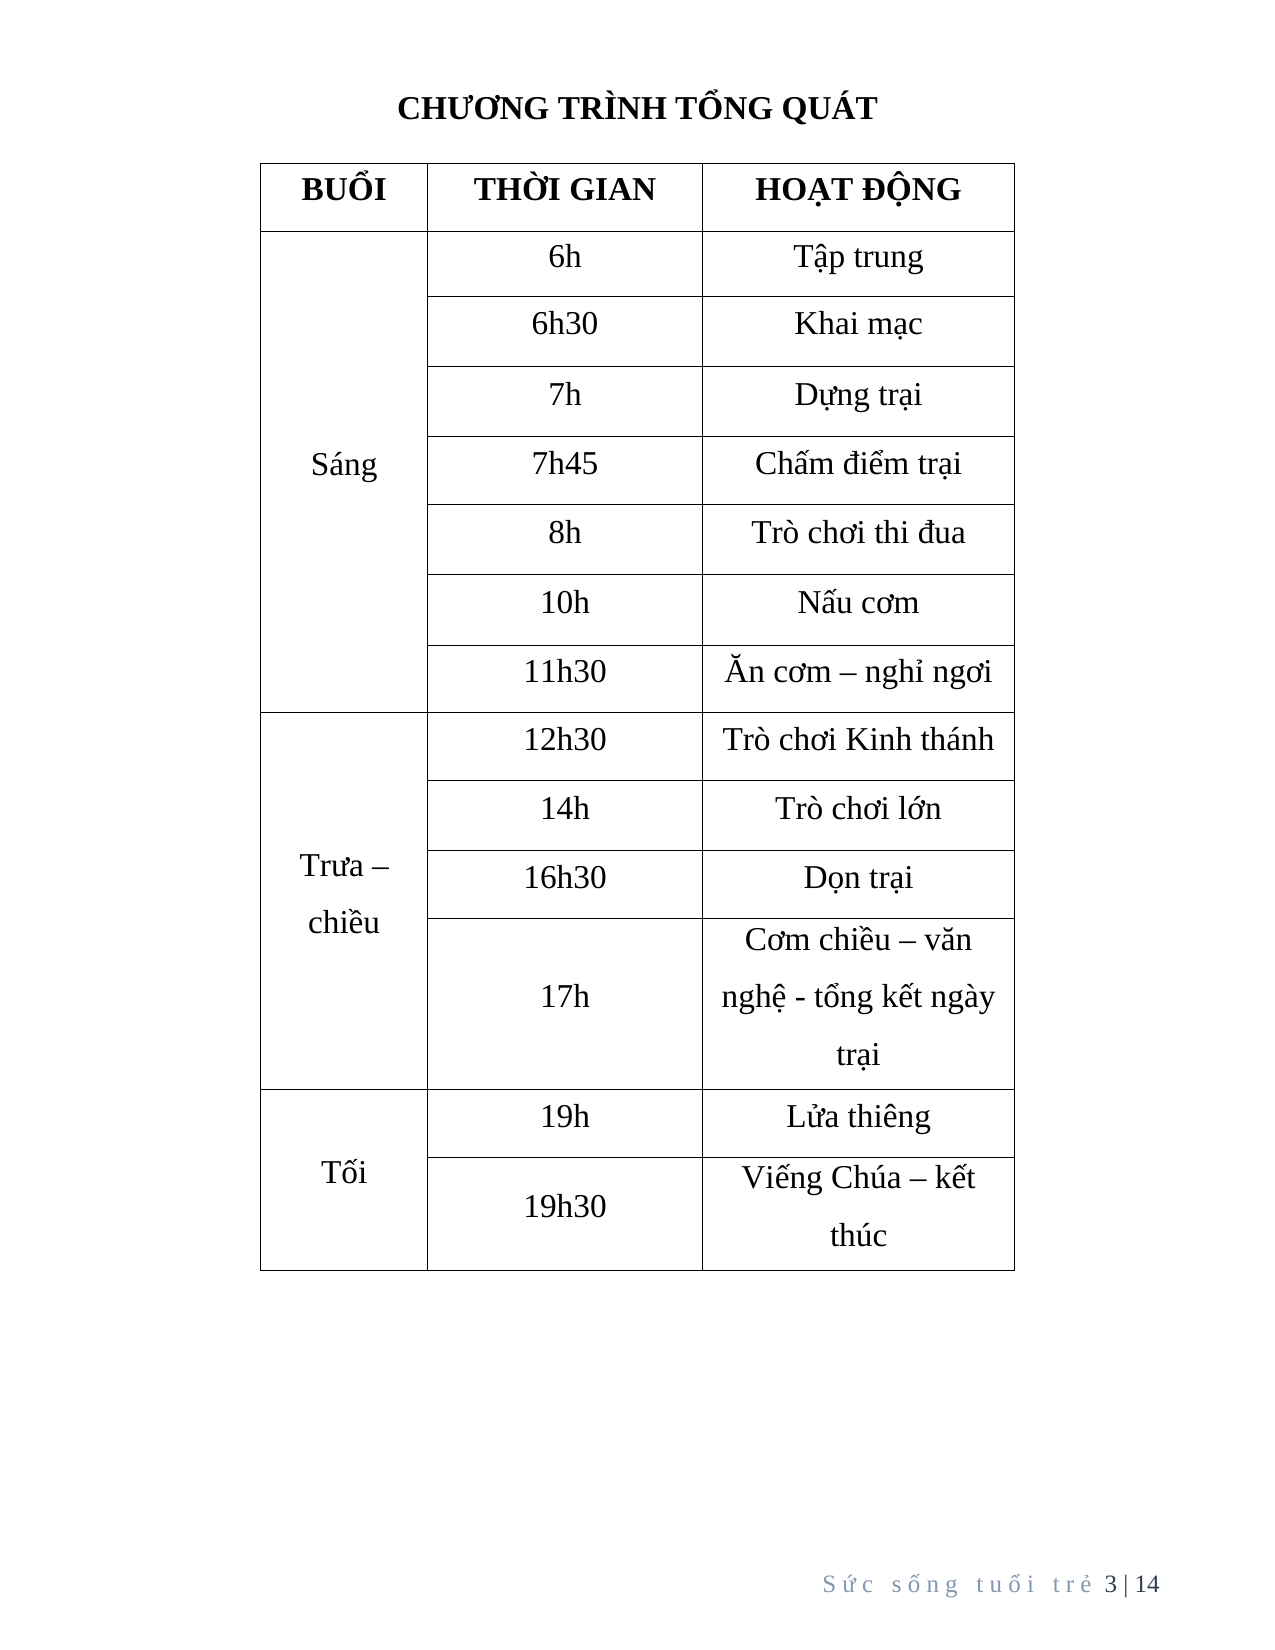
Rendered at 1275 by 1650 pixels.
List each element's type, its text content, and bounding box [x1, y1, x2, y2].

table_cell Tối [261, 1090, 427, 1270]
table_cell Trò chơi thi đua [703, 505, 1014, 574]
table_cell Ăn cơm – nghỉ ngơi [703, 646, 1014, 712]
table_cell Dựng trại [703, 367, 1014, 436]
table_cell Tập trung [703, 232, 1014, 296]
table_cell Chấm điểm trại [703, 437, 1014, 504]
table_cell Khai mạc [703, 297, 1014, 366]
table_cell 12h30 [428, 713, 702, 780]
table_cell 19h [428, 1090, 702, 1157]
table_cell 6h30 [428, 297, 702, 366]
table_cell Dọn trại [703, 851, 1014, 918]
table_cell 19h30 [428, 1158, 702, 1270]
table_cell 14h [428, 781, 702, 850]
table_cell Cơm chiều – văn nghệ - tổng kết ngày trại [703, 919, 1014, 1089]
table_cell Trưa – chiều [261, 713, 427, 1089]
table_cell 7h [428, 367, 702, 436]
table_cell 6h [428, 232, 702, 296]
table_cell Trò chơi lớn [703, 781, 1014, 850]
table_header BUỔI [261, 164, 427, 231]
text CHƯƠNG TRÌNH TỔNG QUÁT [89, 89, 1186, 127]
table_cell Viếng Chúa – kết thúc [703, 1158, 1014, 1270]
table_cell Lửa thiêng [703, 1090, 1014, 1157]
table_cell 10h [428, 575, 702, 644]
table_cell Sáng [261, 232, 427, 712]
table_cell 16h30 [428, 851, 702, 918]
table_cell 11h30 [428, 646, 702, 712]
table_cell 8h [428, 505, 702, 574]
table_cell Trò chơi Kinh thánh [703, 713, 1014, 780]
table_cell 17h [428, 919, 702, 1089]
table_header HOẠT ĐỘNG [703, 164, 1014, 231]
table_cell Nấu cơm [703, 575, 1014, 644]
table_cell 7h45 [428, 437, 702, 504]
table_header THỜI GIAN [428, 164, 702, 231]
